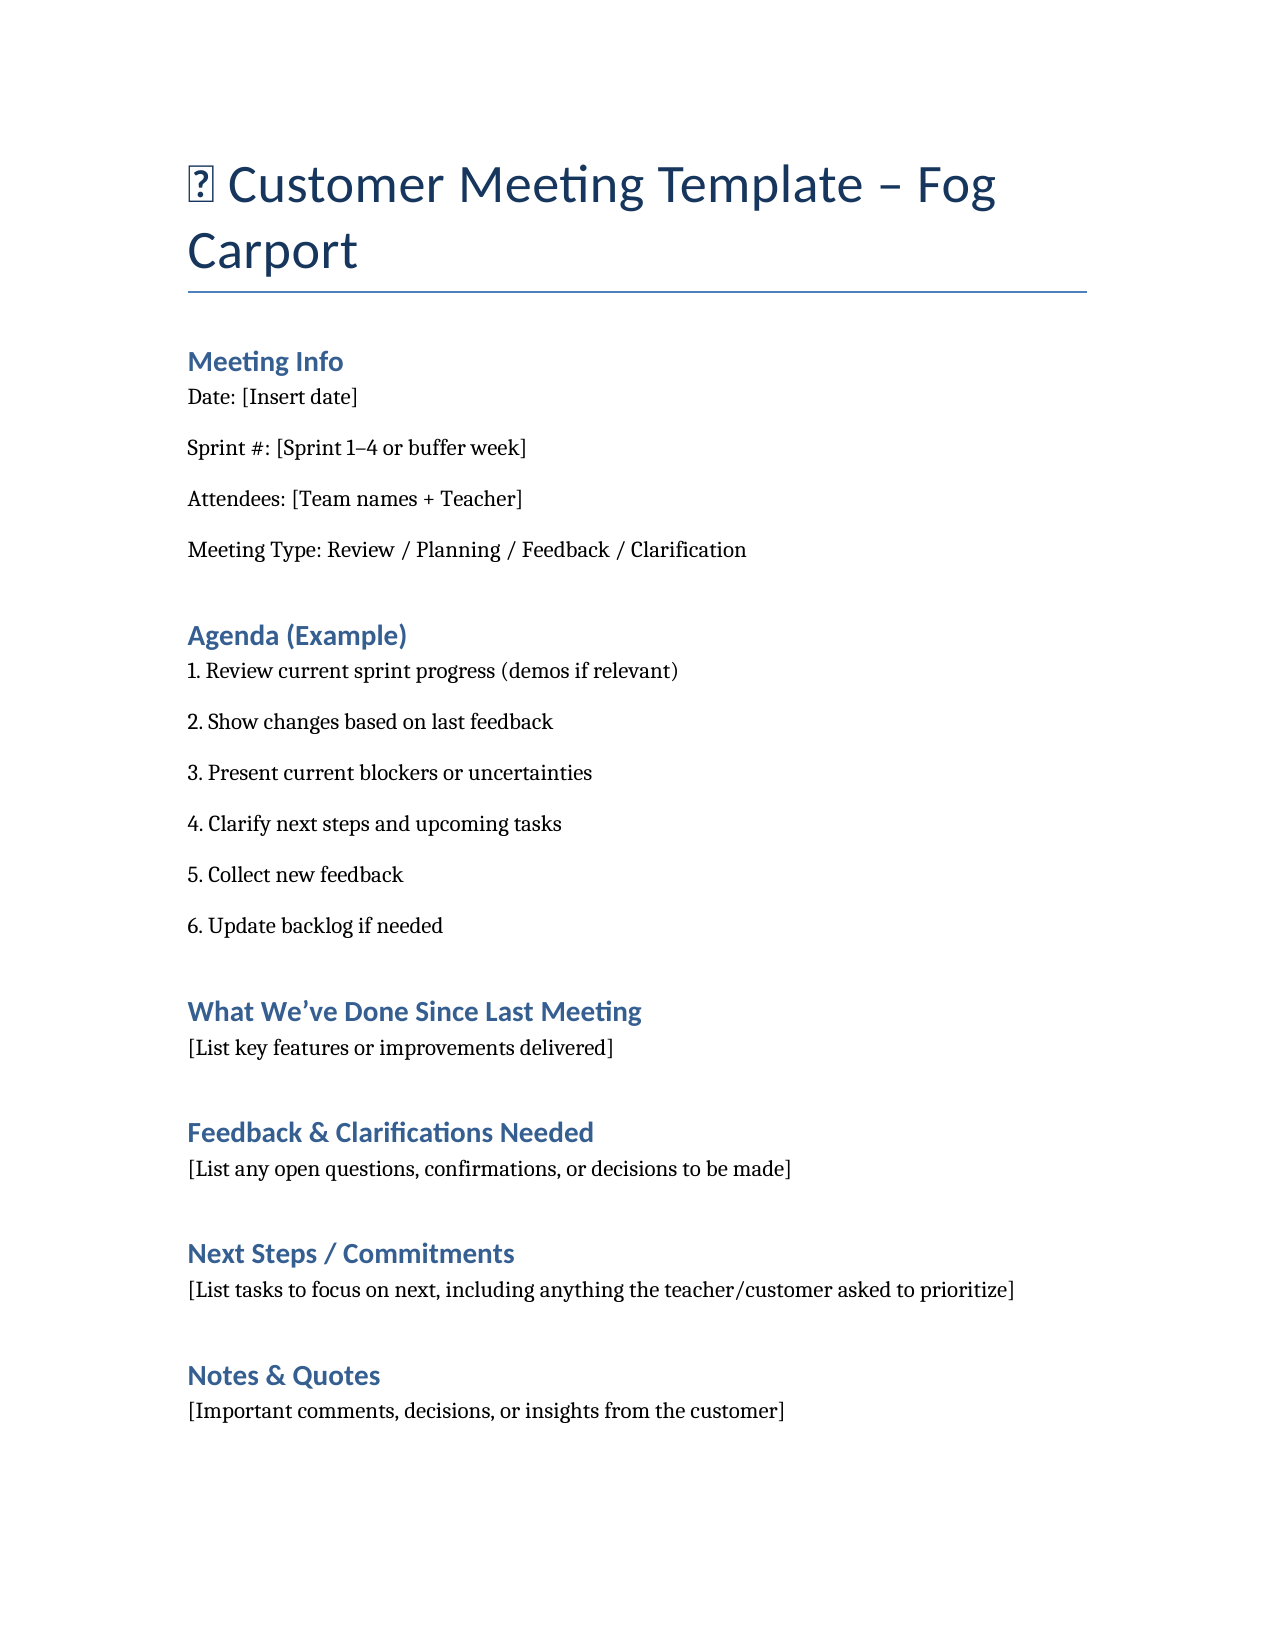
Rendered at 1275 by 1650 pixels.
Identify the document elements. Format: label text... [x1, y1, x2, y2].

subtitle Meeting Info [187, 343, 1087, 378]
text [List any open questions, confirmations, or decisions to be made] [187, 1155, 1087, 1182]
text 1. Review current sprint progress (demos if relevant) [187, 658, 1087, 684]
text Attendees: [Team names + Teacher] [187, 486, 1087, 512]
text 5. Collect new feedback [187, 862, 1087, 888]
text [List key features or improvements delivered] [187, 1034, 1087, 1061]
subtitle Next Steps / Commitments [187, 1236, 1087, 1271]
text Meeting Type: Review / Planning / Feedback / Clarification [187, 537, 1087, 563]
title 🧾 Customer Meeting Template – Fog Carport [187, 150, 1087, 293]
subtitle What We’ve Done Since Last Meeting [187, 993, 1087, 1029]
text 4. Clarify next steps and upcoming tasks [187, 811, 1087, 837]
subtitle Notes & Quotes [187, 1357, 1087, 1392]
subtitle Feedback & Clarifications Needed [187, 1114, 1087, 1150]
text 3. Present current blockers or uncertainties [187, 760, 1087, 786]
subtitle Agenda (Example) [187, 617, 1087, 653]
text 2. Show changes based on last feedback [187, 709, 1087, 735]
text Sprint #: [Sprint 1–4 or buffer week] [187, 435, 1087, 461]
text [Important comments, decisions, or insights from the customer] [187, 1398, 1087, 1424]
text 6. Update backlog if needed [187, 913, 1087, 939]
text Date: [Insert date] [187, 384, 1087, 410]
text [List tasks to focus on next, including anything the teacher/customer asked to prioritize] [187, 1277, 1087, 1303]
